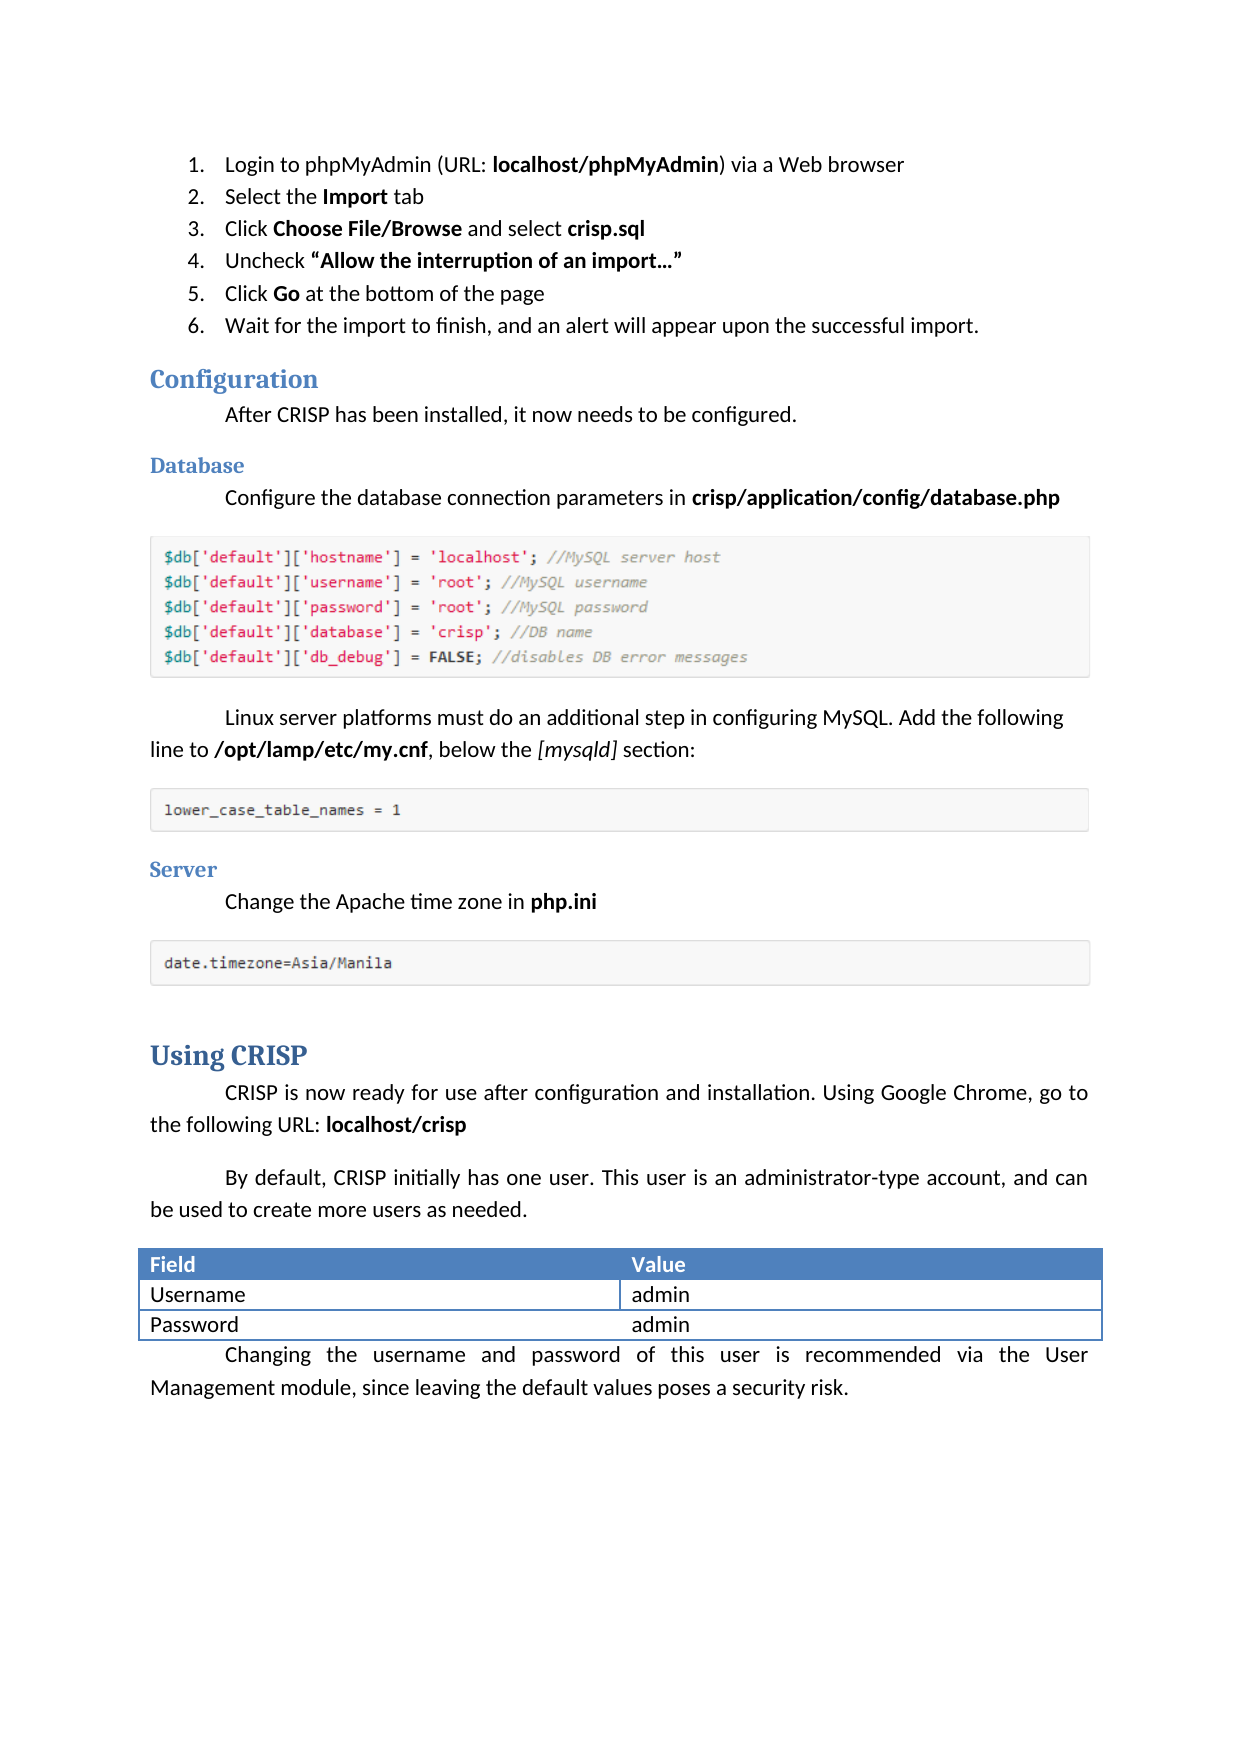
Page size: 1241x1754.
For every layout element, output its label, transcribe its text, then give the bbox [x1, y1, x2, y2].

list Login to phpMyAdmin (URL: localhost/phpMyAdmin) via a Web browser [187, 150, 1090, 178]
list Uncheck “Allow the interruption of an import…” [187, 247, 1090, 274]
text CRISP is now ready for use after configuration and installation. Using Google Chrome, go to the following URL: localhost/crisp [150, 1078, 1090, 1138]
text Change the Apache time zone in php.ini [150, 887, 1090, 915]
table_header Value [620, 1250, 1101, 1278]
picture [150, 536, 1091, 678]
text Changing the username and password of this user is recommended via the User Management module, since leaving the default values poses a security risk. [150, 1341, 1090, 1401]
picture [150, 940, 1091, 986]
text Linux server platforms must do an additional step in configuring MySQL. Add the following line to /opt/lamp/etc/my.cnf, below the [mysqld] section: [150, 703, 1090, 763]
list Click Choose File/Browse and select crisp.sql [187, 214, 1090, 242]
text Configure the database connection parameters in crisp/application/config/database.php [150, 483, 1090, 511]
picture [150, 788, 1089, 832]
table_cell admin [621, 1280, 1101, 1308]
table_cell Username [140, 1280, 619, 1308]
subtitle Database [150, 453, 1090, 479]
list Click Go at the bottom of the page [187, 279, 1090, 307]
subtitle Configuration [150, 364, 1090, 395]
table_cell Password [140, 1311, 620, 1338]
subtitle Using CRISP [150, 1039, 1090, 1073]
subtitle Server [150, 857, 1090, 883]
list Select the Import tab [187, 182, 1090, 210]
text After CRISP has been installed, it now needs to be configured. [150, 400, 1090, 428]
list Wait for the import to finish, and an alert will appear upon the successful import. [187, 311, 1090, 339]
table_header Field [140, 1250, 620, 1278]
table_cell admin [620, 1311, 1101, 1338]
text By default, CRISP initially has one user. This user is an administrator-type account, and can be used to create more users as needed. [150, 1163, 1090, 1223]
